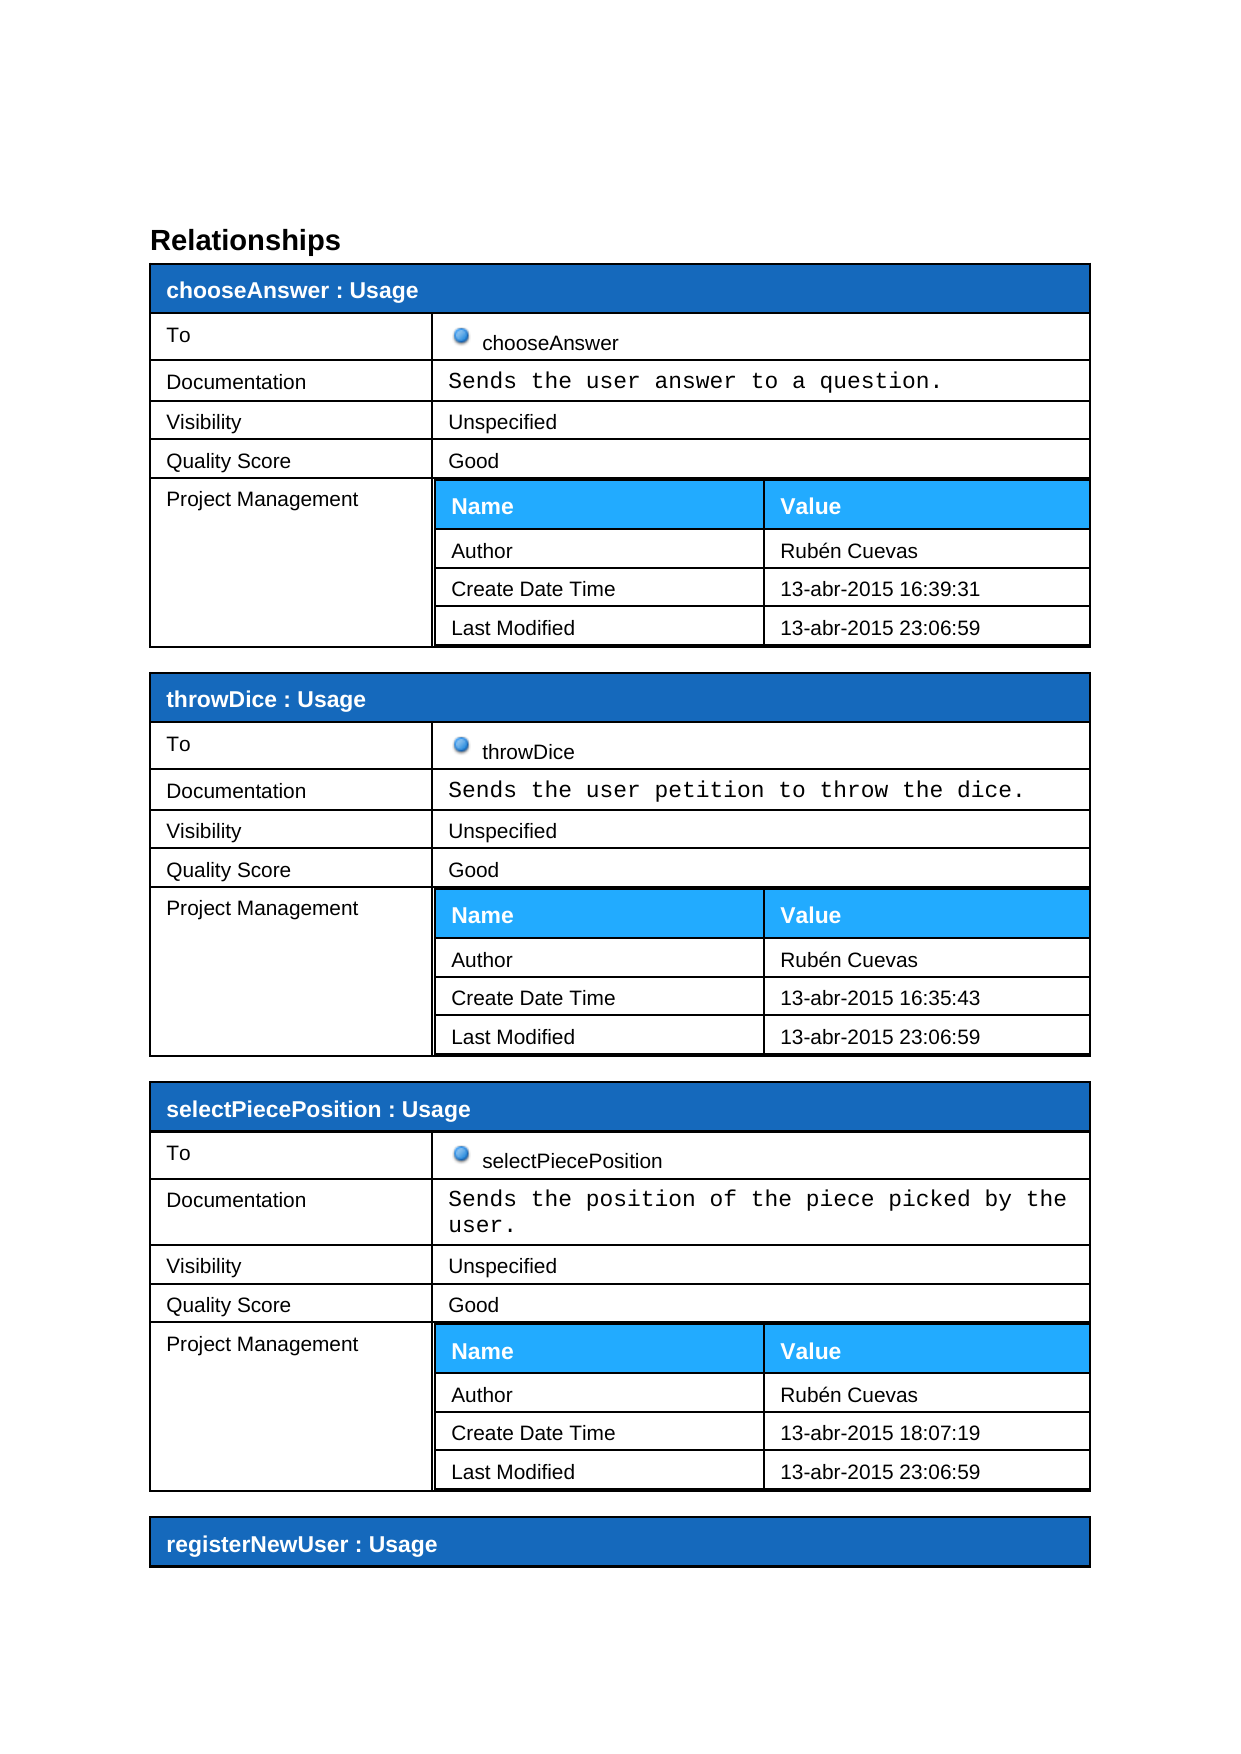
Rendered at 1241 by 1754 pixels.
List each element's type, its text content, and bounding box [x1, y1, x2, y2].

table_cell selectPiecePosition [433, 1133, 1089, 1177]
table_cell To [151, 1133, 431, 1177]
table_cell [765, 939, 1089, 976]
table_cell Quality Score [151, 440, 431, 477]
table_header chooseAnswer : Usage [151, 265, 1089, 312]
table_cell [436, 530, 763, 567]
table_cell Visibility [151, 1246, 431, 1282]
table_cell [436, 607, 763, 644]
table_cell Project Management [151, 1323, 431, 1490]
table_cell [436, 1451, 763, 1488]
table_cell To [151, 314, 431, 359]
table_cell Project Management [151, 888, 431, 1055]
table_cell [436, 1374, 763, 1411]
table_cell chooseAnswer [433, 314, 1089, 359]
table_cell [765, 1451, 1089, 1488]
table_cell Project Management [151, 479, 431, 646]
table_cell [436, 1016, 763, 1053]
table_cell Visibility [151, 811, 431, 847]
table_cell Good [433, 1285, 1089, 1321]
table_cell [765, 1374, 1089, 1411]
table_header throwDice : Usage [151, 674, 1089, 721]
table_cell [765, 607, 1089, 644]
table_cell Documentation [151, 770, 431, 809]
table_cell Sends the user answer to a question. [433, 361, 1089, 399]
table_cell Documentation [151, 361, 431, 399]
subtitle Relationships [150, 223, 1090, 256]
table_cell Quality Score [151, 849, 431, 886]
table_cell Good [433, 849, 1089, 886]
table_cell Visibility [151, 402, 431, 438]
table_cell [765, 1016, 1089, 1053]
table_cell Quality Score [151, 1285, 431, 1321]
picture [448, 1140, 477, 1169]
table_cell [765, 530, 1089, 567]
table_cell Sends the user petition to throw the dice. [433, 770, 1089, 809]
table_cell Documentation [151, 1180, 431, 1244]
table_cell [436, 978, 763, 1014]
table_cell Unspecified [433, 402, 1089, 438]
table_header registerNewUser : Usage [151, 1518, 1089, 1565]
table_cell Good [433, 440, 1089, 477]
table_cell Sends the position of the piece picked by the user. [433, 1180, 1089, 1244]
table_cell To [151, 723, 431, 768]
table_cell [765, 569, 1089, 605]
table_cell [436, 939, 763, 976]
table_cell throwDice [433, 723, 1089, 768]
table_cell [765, 1413, 1089, 1449]
table_cell Unspecified [433, 1246, 1089, 1282]
table_cell [765, 978, 1089, 1014]
table_header selectPiecePosition : Usage [151, 1083, 1089, 1130]
table_cell [436, 569, 763, 605]
table_cell [436, 1413, 763, 1449]
picture [448, 731, 477, 760]
picture [448, 322, 477, 351]
table_cell Unspecified [433, 811, 1089, 847]
